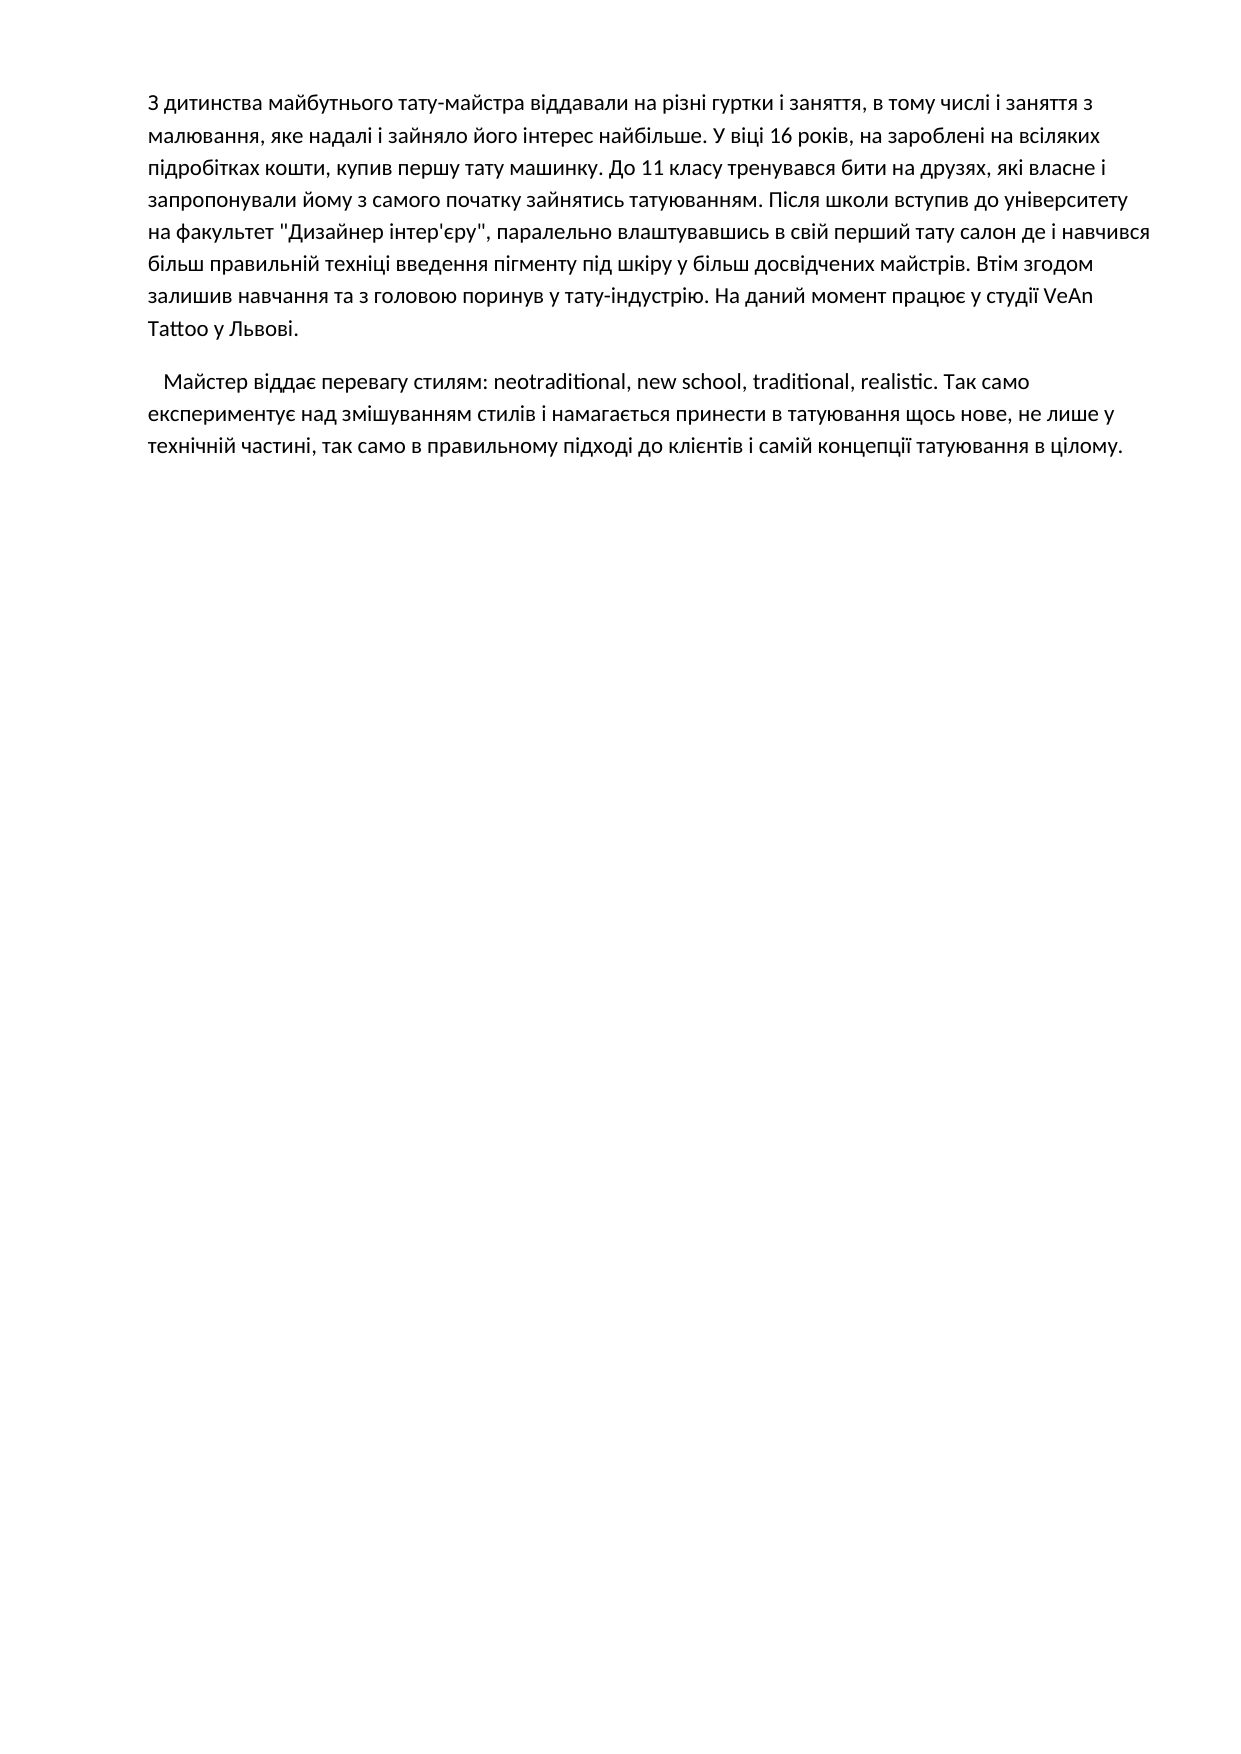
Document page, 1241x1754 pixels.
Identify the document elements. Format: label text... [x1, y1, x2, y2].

text З дитинства майбутнього тату-майстра віддавали на різні гуртки і заняття, в тому числі і заняття з малювання, яке надалі і зайняло його інтерес найбільше. У віці 16 років, на зароблені на всіляких підробітках кошти, купив першу тату машинку. До 11 класу тренувався бити на друзях, які власне і запропонували йому з самого початку зайнятись татуюванням. Після школи вступив до університету на факультет "Дизайнер інтер'єру", паралельно влаштувавшись в свій перший тату салон де і навчився більш правильній техніці введення пігменту під шкіру у більш досвідчених майстрів. Втім згодом залишив навчання та з головою поринув у тату-індустрію. На даний момент працює у студії VeAn Tattoo у Львові. [148, 88, 1152, 342]
text Майстер віддає перевагу стилям: neotraditional, new school, traditional, realistic. Так само експериментує над змішуванням стилів і намагається принести в татуювання щось нове, не лише у технічній частині, так само в правильному підході до клієнтів і самій концепції татуювання в цілому. [148, 367, 1152, 459]
